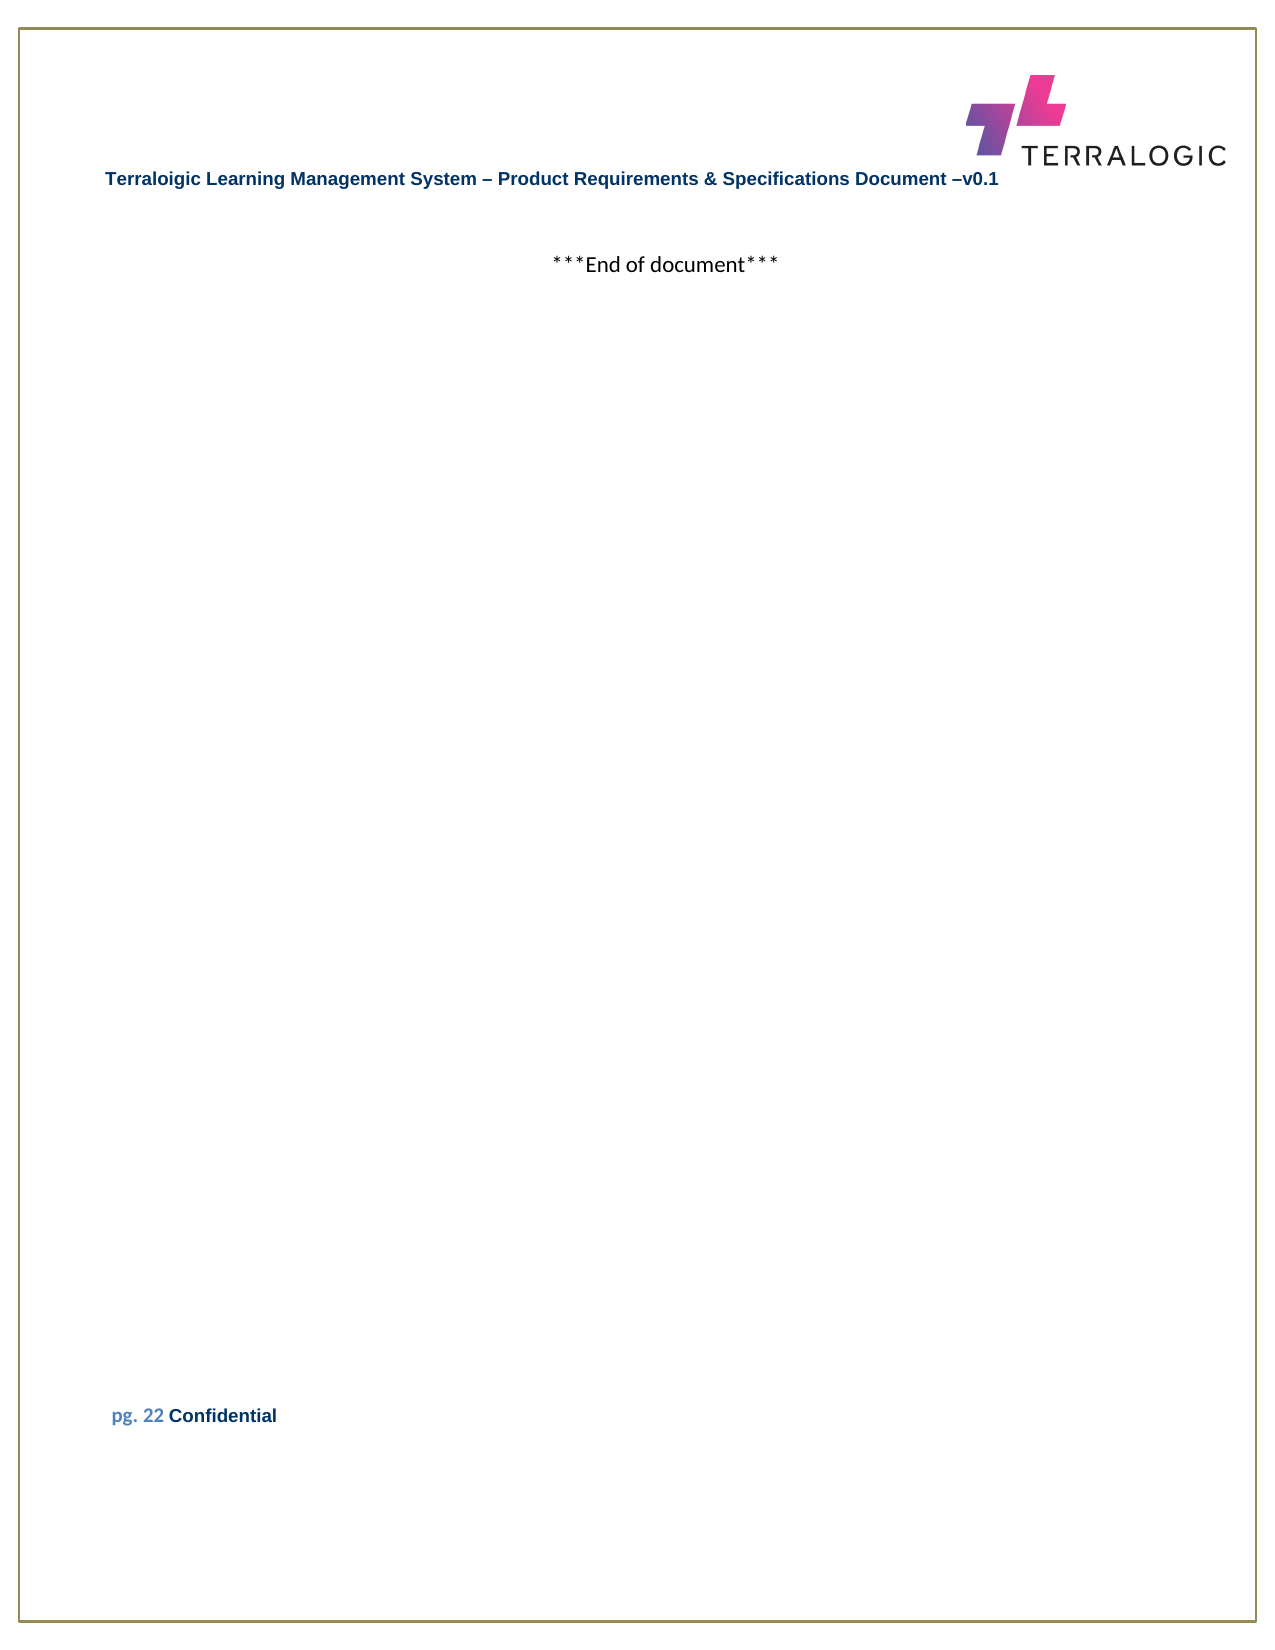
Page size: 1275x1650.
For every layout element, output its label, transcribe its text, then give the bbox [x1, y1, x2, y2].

picture [966, 75, 1226, 166]
text ***End of document*** [105, 250, 1226, 278]
